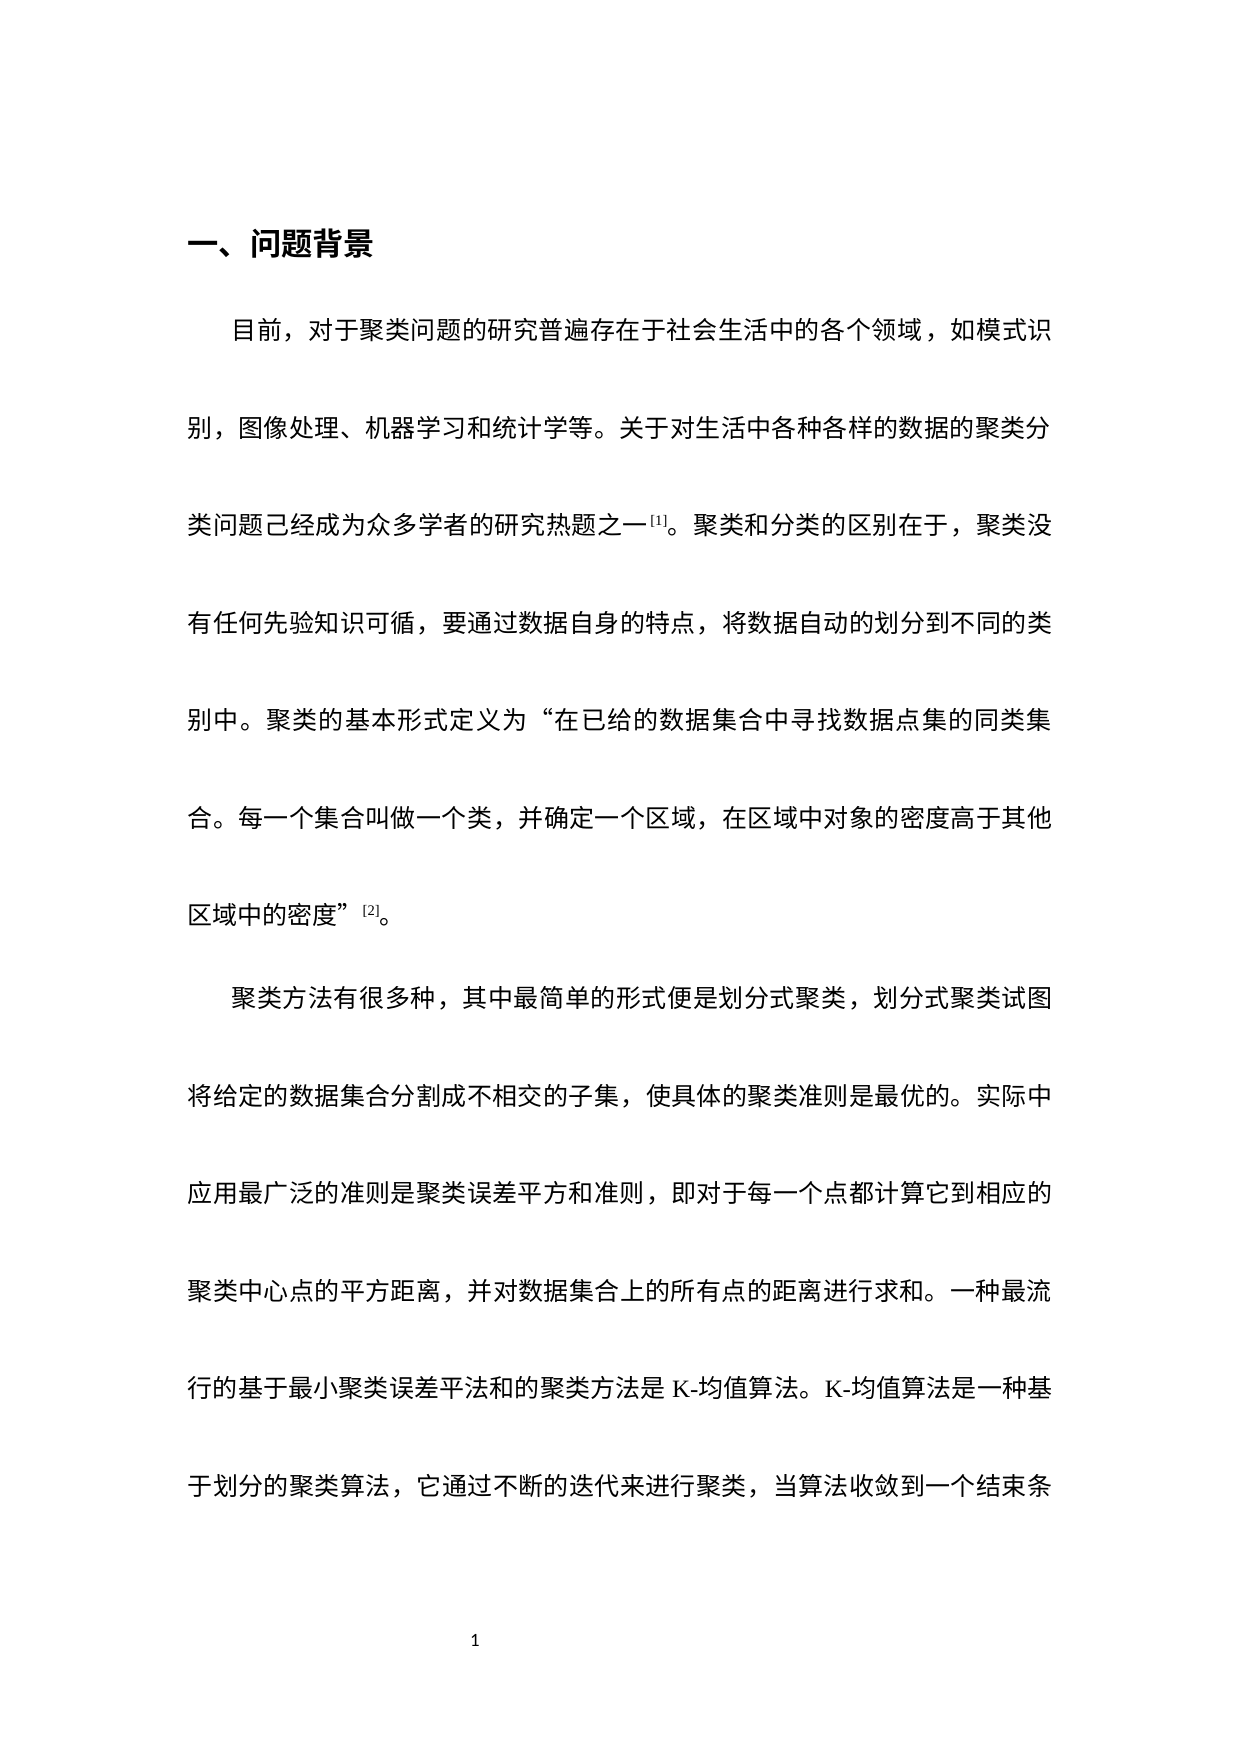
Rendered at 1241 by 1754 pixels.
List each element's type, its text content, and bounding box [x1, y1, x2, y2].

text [187, 964, 1053, 1517]
text 目前，对于聚类问题的研究普遍存在于社会生活中的各个领域，如模式识别，图像处理、机器学习和统计学等。关于对生活中各种各样的数据的聚类分类问题己经成为众多学者的研究热题之一[1]。聚类和分类的区别在于，聚类没有任何先验知识可循，要通过数据自身的特点，将数据自动的划分到不同的类别中。聚类的基本形式定义为“在已给的数据集合中寻找数据点集的同类集合。每一个集合叫做一个类，并确定一个区域，在区域中对象的密度高于其他区域中的密度”[2]。 [187, 296, 1053, 946]
subtitle 一、问题背景 [187, 209, 1053, 274]
